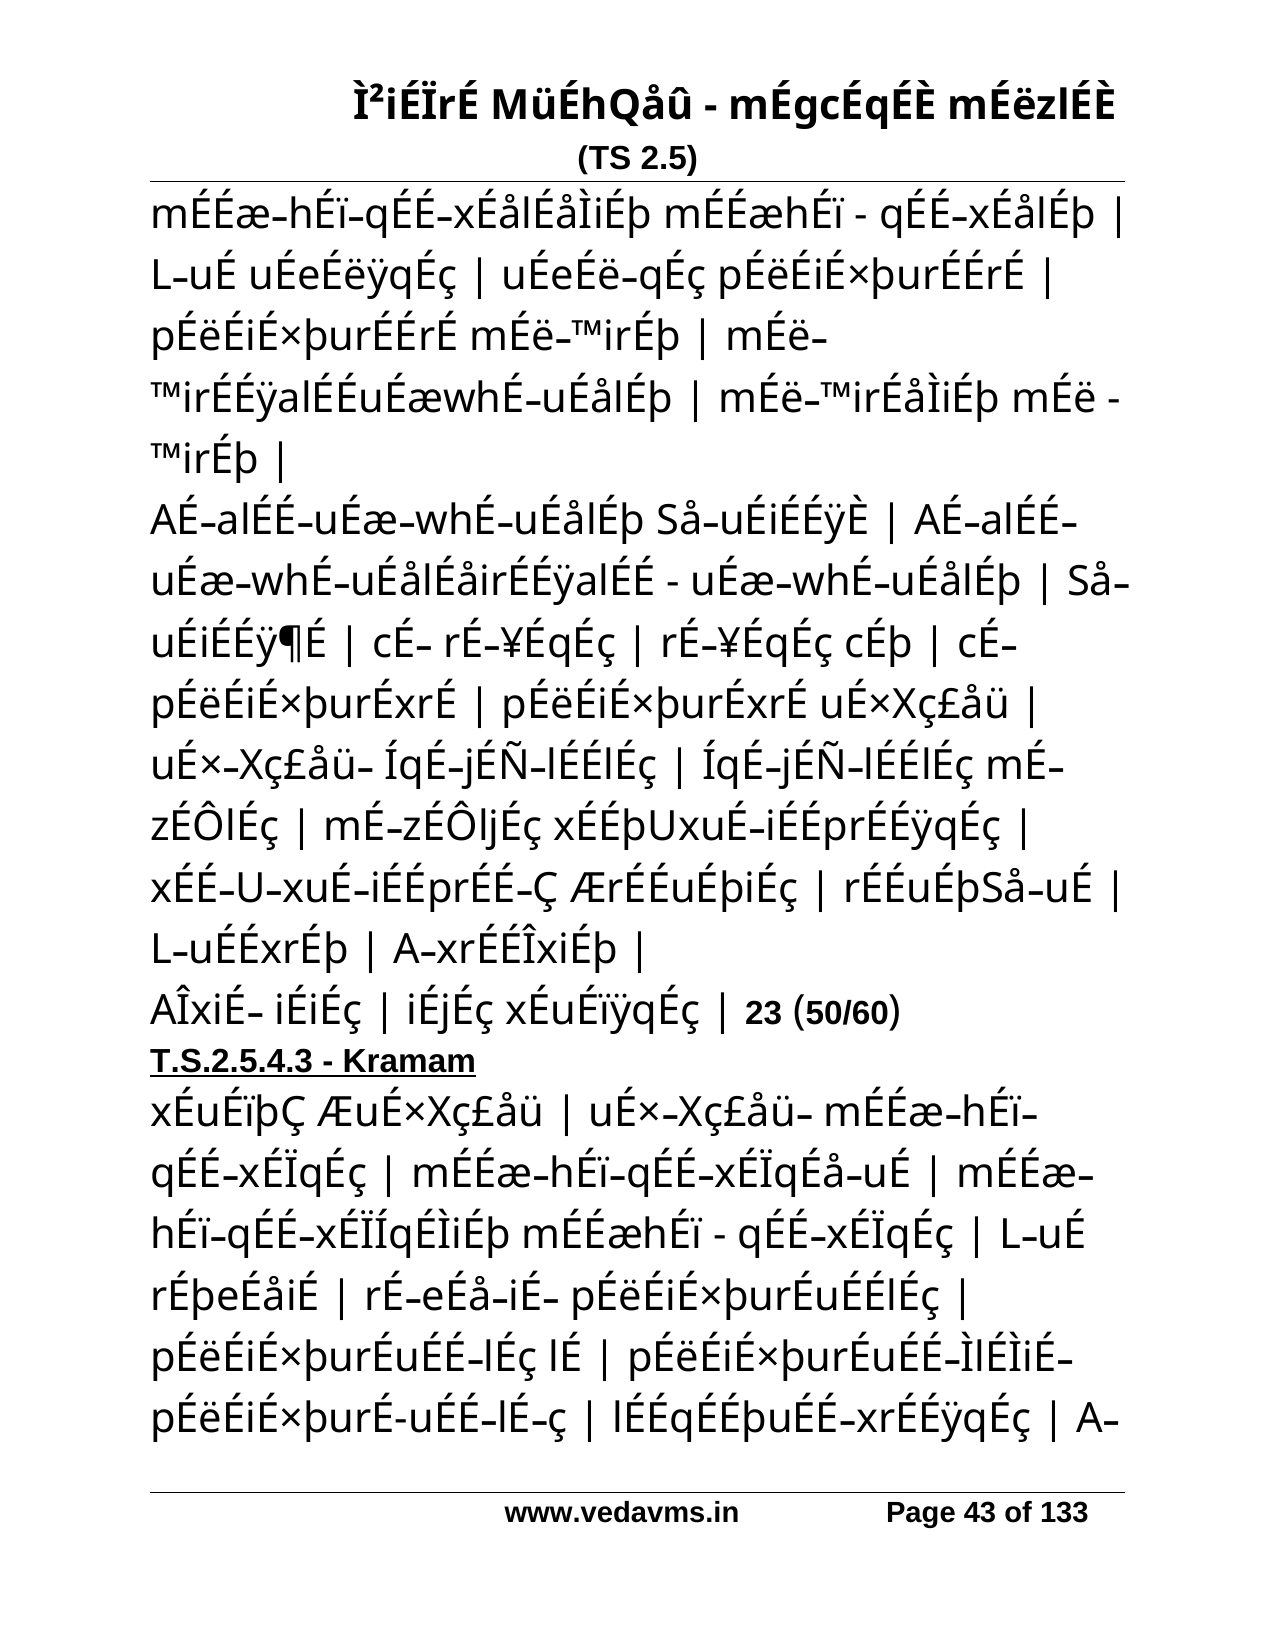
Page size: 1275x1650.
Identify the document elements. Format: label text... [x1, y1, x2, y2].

text mÉÉæ–hÉï–qÉÉ–xÉålÉåÌiÉþ mÉÉæhÉï - qÉÉ–xÉålÉþ | L–uÉ uÉeÉëÿqÉç | uÉeÉë–qÉç pÉëÉiÉ×þurÉÉrÉ | pÉëÉiÉ×þurÉÉrÉ mÉë–™irÉþ | mÉë–™irÉÉÿalÉÉuÉæwhÉ–uÉålÉþ | mÉë–™irÉåÌiÉþ mÉë - ™irÉþ | [150, 184, 1153, 486]
text uÉ×–Xç£åü– ÍqÉ–jÉÑ–lÉÉlÉç | ÍqÉ–jÉÑ–lÉÉlÉç mÉ–zÉÔlÉç | mÉ–zÉÔljÉç xÉÉþUxuÉ–iÉÉprÉÉÿqÉç | [150, 735, 1153, 853]
text AÎxiÉ– iÉiÉç | iÉjÉç xÉuÉïÿqÉç | 23 (50/60) [150, 980, 1153, 1037]
text T.S.2.5.4.3 - Kramam [150, 1041, 1094, 1080]
text AÉ–alÉÉ–uÉæ–whÉ–uÉålÉþ Så–uÉiÉÉÿÈ | AÉ–alÉÉ–uÉæ–whÉ–uÉålÉåirÉÉÿalÉÉ - uÉæ–whÉ–uÉålÉþ | Så–uÉiÉÉÿ¶É | cÉ– rÉ–¥ÉqÉç | rÉ–¥ÉqÉç cÉþ | cÉ– pÉëÉiÉ×þurÉxrÉ | pÉëÉiÉ×þurÉxrÉ uÉ×Xç£åü | [150, 490, 1153, 731]
text xÉÉ–U–xuÉ–iÉÉprÉÉ–Ç ÆrÉÉuÉþiÉç | rÉÉuÉþSå–uÉ | L–uÉÉxrÉþ | A–xrÉÉÎxiÉþ | [150, 857, 1153, 976]
